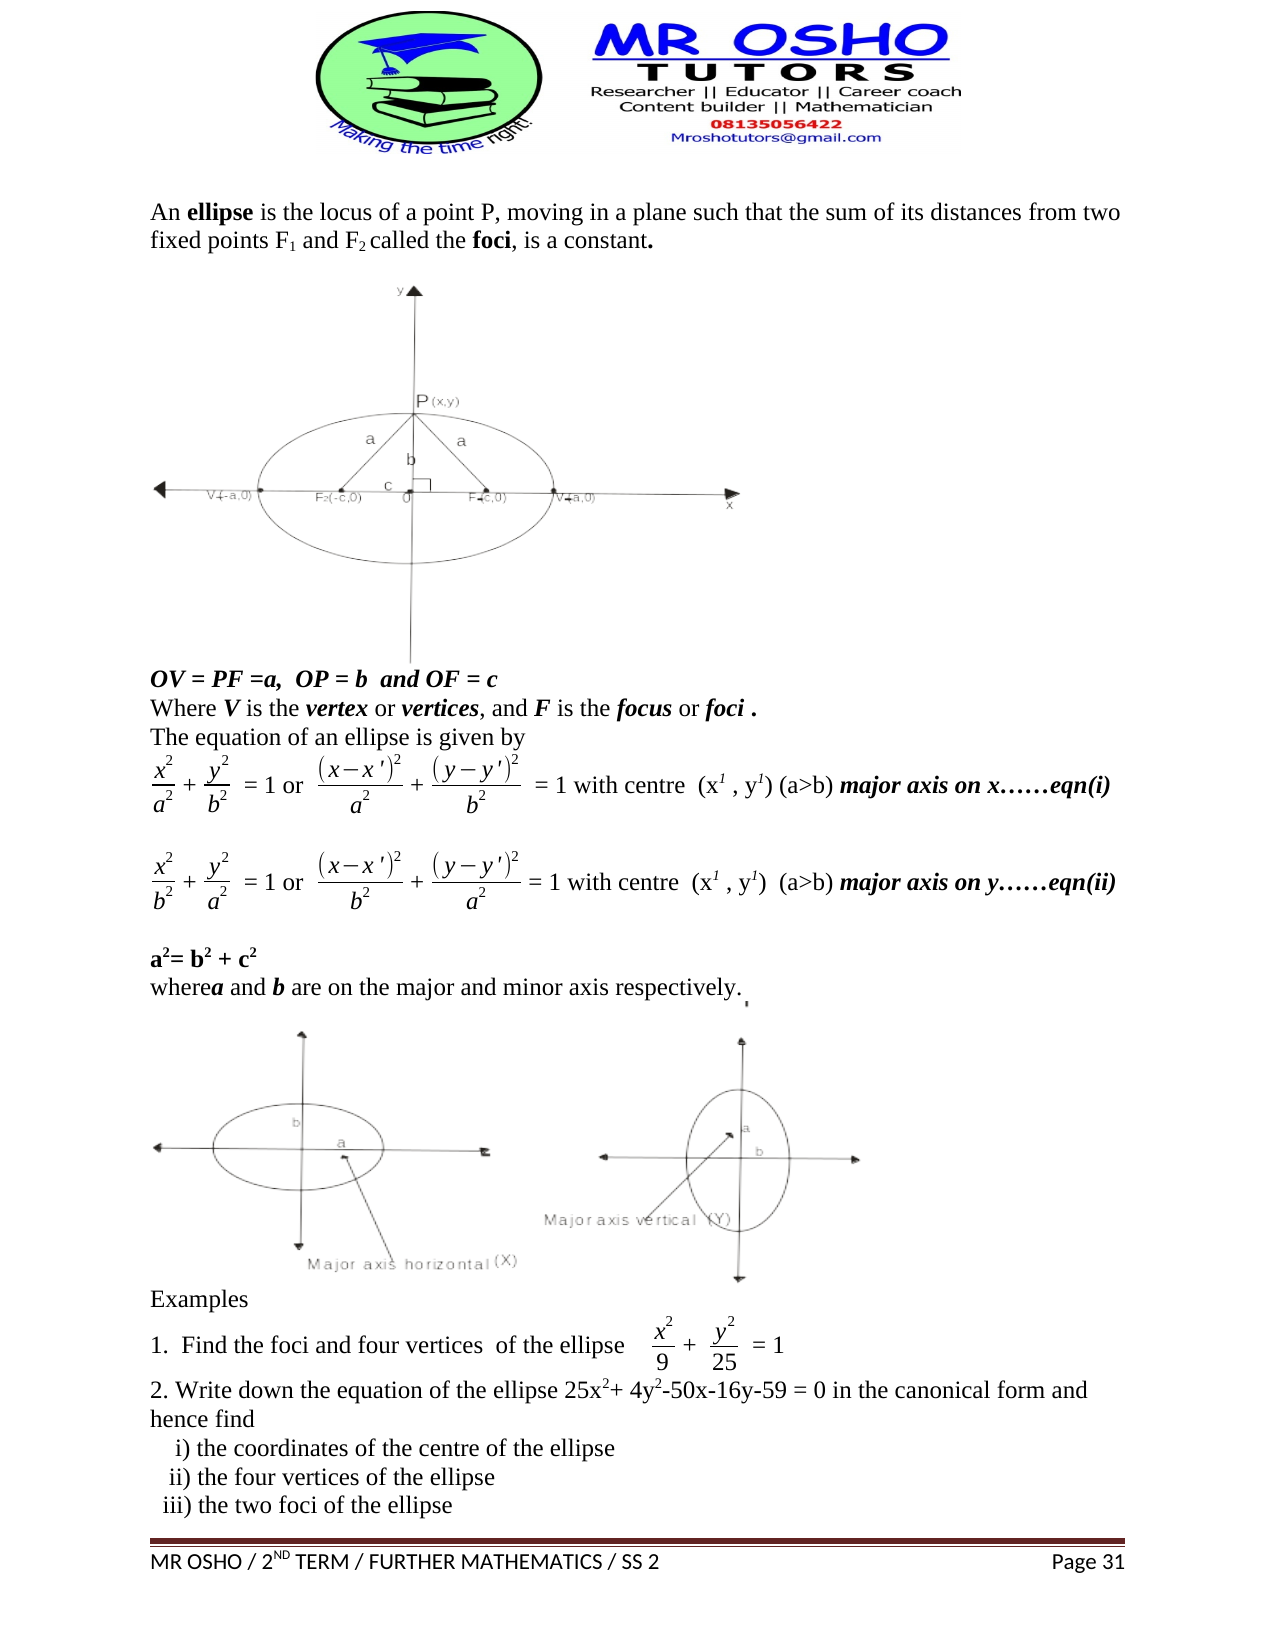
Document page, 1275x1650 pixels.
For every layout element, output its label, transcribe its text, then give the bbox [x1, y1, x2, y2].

text The equation of an ellipse is given by [150, 722, 1125, 751]
text hence find [150, 1404, 1125, 1433]
text + = 1 or + = 1 with centre (x1 , y1) (a>b) major axis on x……eqn(i) [150, 751, 1125, 818]
text + = 1 or + = 1 with centre (x1 , y1) (a>b) major axis on y……eqn(ii) [150, 847, 1125, 915]
text Where V is the vertex or vertices, and F is the focus or foci . [150, 693, 1125, 722]
text 1. Find the foci and four vertices of the ellipse + = 1 [150, 1313, 1125, 1375]
text An ellipse is the locus of a point P, moving in a plane such that the sum of its distances from two fixed points F1 and F2 called the foci, is a constant. [150, 197, 1125, 254]
text OV = PF =a, OP = b and OF = c [150, 664, 1125, 693]
text i) the coordinates of the centre of the ellipse [150, 1433, 1125, 1462]
text wherea and b are on the major and minor axis respectively. [150, 972, 1125, 1001]
text ii) the four vertices of the ellipse [150, 1462, 1125, 1490]
picture [315, 11, 961, 154]
text iii) the two foci of the ellipse [150, 1490, 1125, 1519]
text Examples [150, 1284, 1125, 1313]
text 2. Write down the equation of the ellipse 25x2+ 4y2-50x-16y-59 = 0 in the canonical form and [150, 1375, 1125, 1404]
text a2= b2 + c2 [150, 944, 1125, 972]
